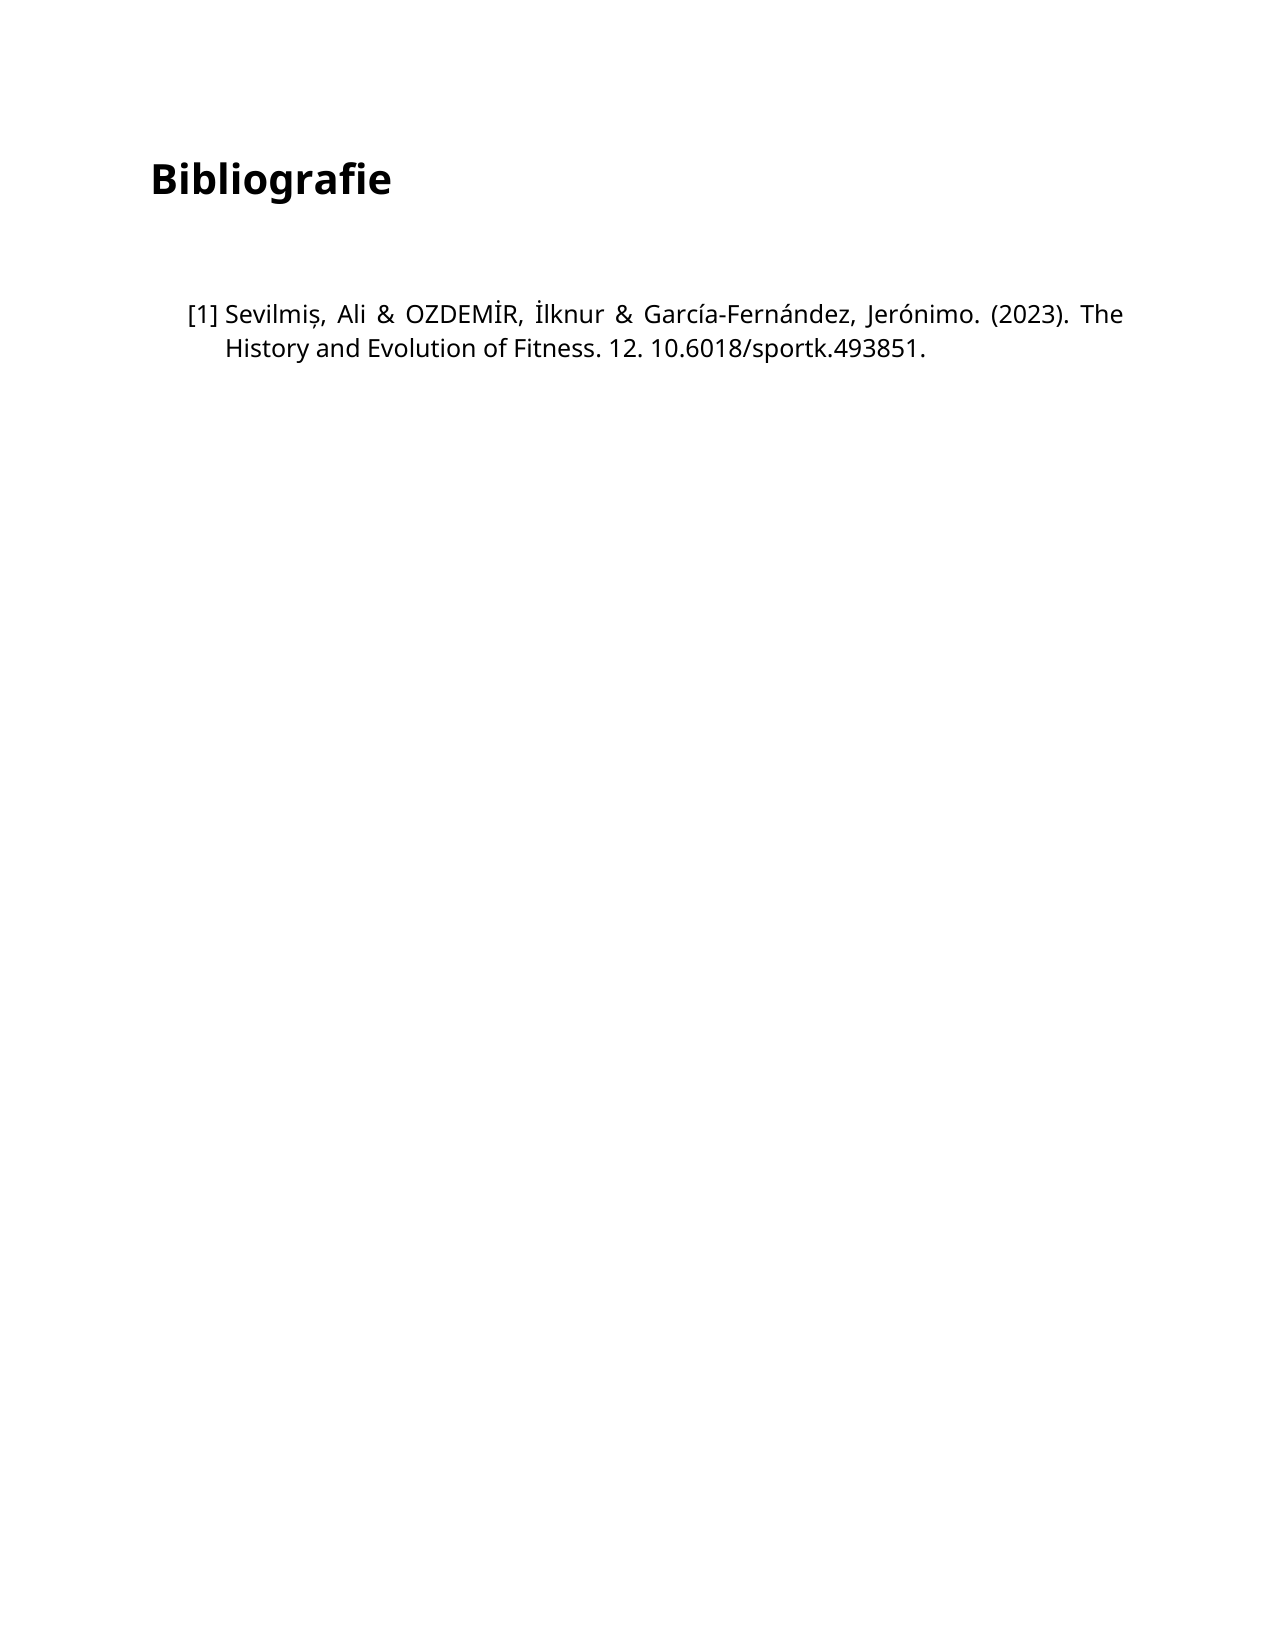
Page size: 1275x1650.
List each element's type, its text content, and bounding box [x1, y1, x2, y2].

list Sevilmiş, Ali & OZDEMİR, İlknur & García-Fernández, Jerónimo. (2023). The History and Evolution of Fitness. 12. 10.6018/sportk.493851. [187, 297, 1125, 365]
text Bibliografie [150, 150, 1125, 207]
